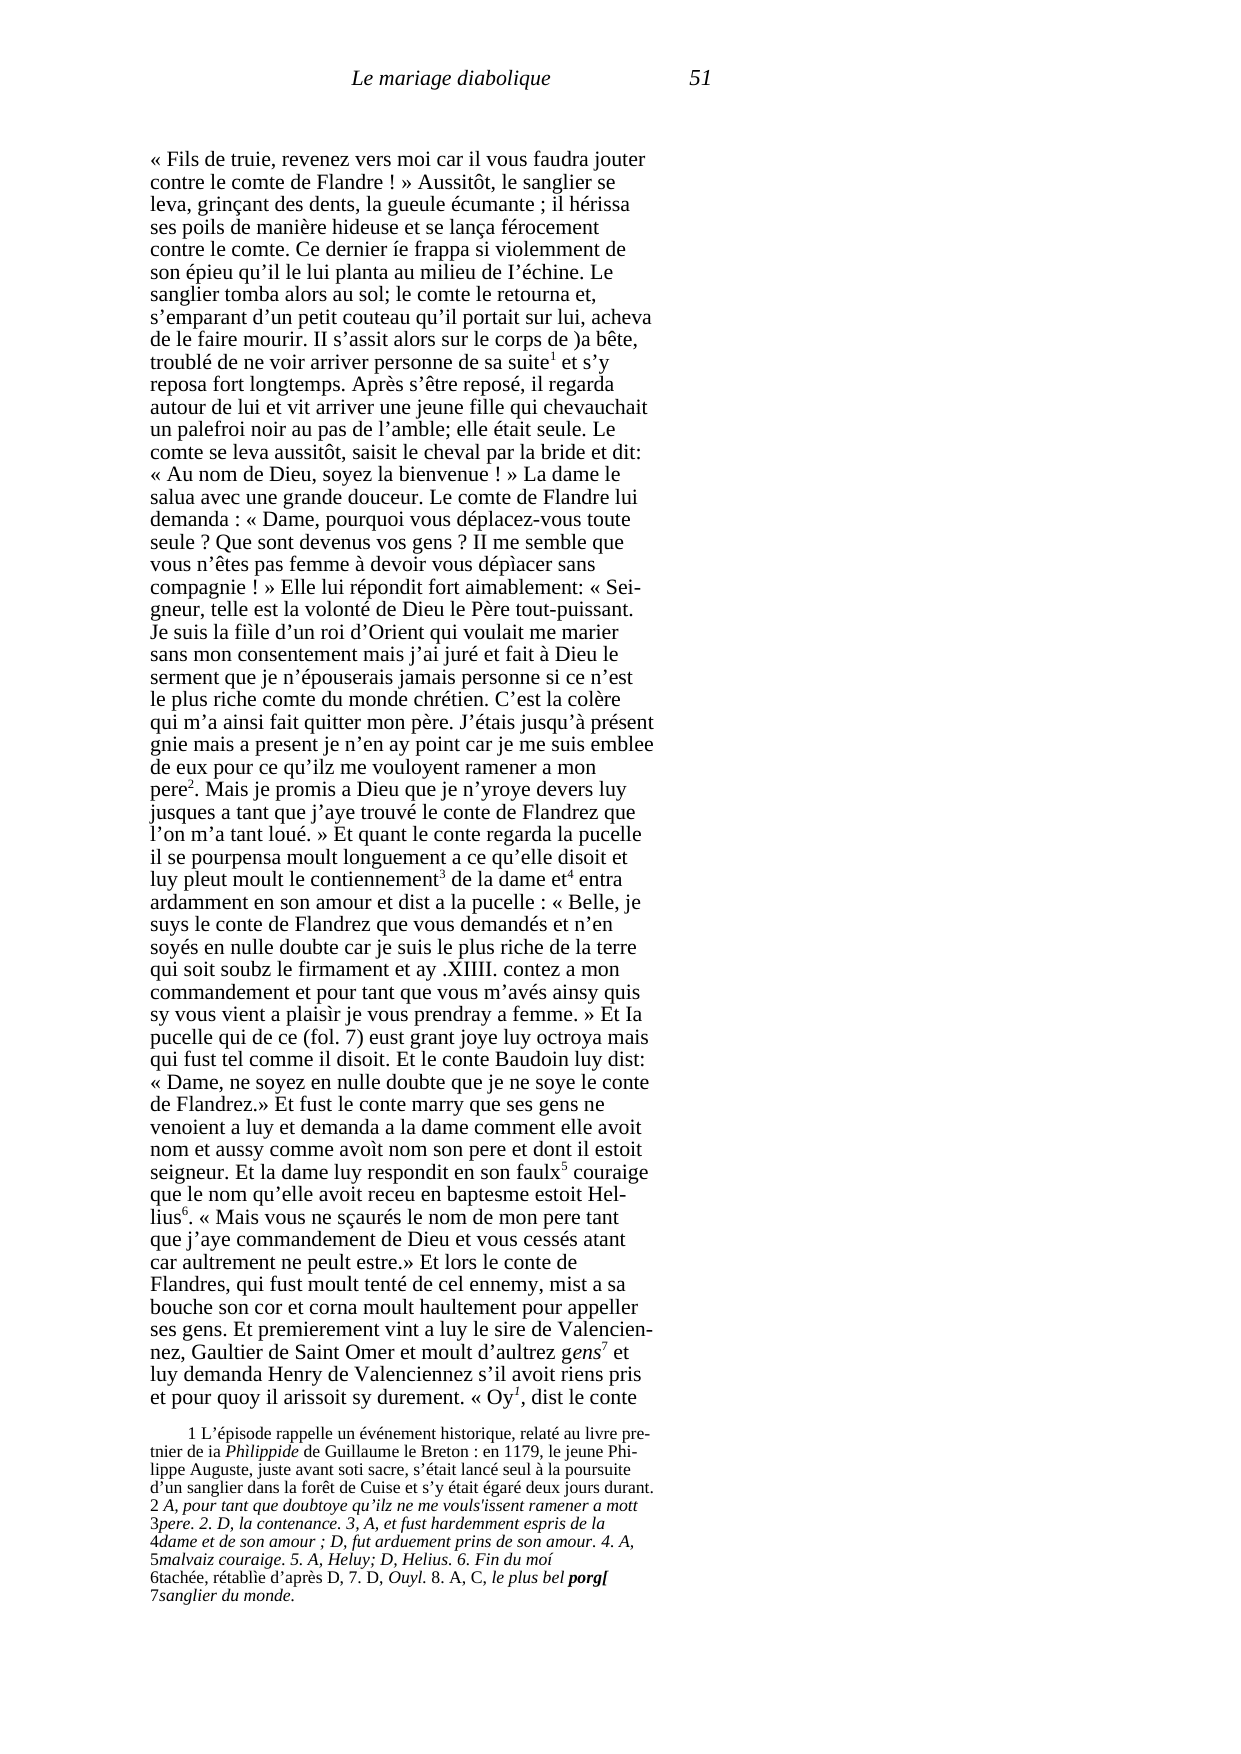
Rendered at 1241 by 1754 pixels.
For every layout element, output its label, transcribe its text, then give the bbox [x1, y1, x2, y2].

text « Fils de truie, revenez vers moi car il vous faudra jouter contre le comte de Flandre ! » Aussitôt, le sanglier se leva, grinçant des dents, la gueule écumante ; il hérissa ses poils de manière hideuse et se lança férocement contre le comte. Ce dernier íe frappa si violemment de son épieu qu’il le lui planta au milieu de I’échine. Le sanglier tomba alors au sol; le comte le retourna et, s’emparant d’un petit couteau qu’il portait sur lui, acheva de le faire mourir. II s’assit alors sur le corps de )a bête, troublé de ne voir arriver personne de sa suite et s’y reposa fort longtemps. Après s’être reposé, il regarda autour de lui et vit arriver une jeune fille qui chevauchait un palefroi noir au pas de l’amble; elle était seule. Le comte se leva aussitôt, saisit le cheval par la bride et dit: « Au nom de Dieu, soyez la bienvenue ! » La dame le salua avec une grande douceur. Le comte de Flandre lui demanda : « Dame, pourquoi vous déplacez-vous toute seule ? Que sont devenus vos gens ? II me semble que vous n’êtes pas femme à devoir vous dépìacer sans compagnie ! » Elle lui répondit fort aimablement: « Sei- gneur, telle est la volonté de Dieu le Père tout-puissant. Je suis la fiìle d’un roi d’Orient qui voulait me marier sans mon consentement mais j’ai juré et fait à Dieu le serment que je n’épouserais jamais personne si ce n’est le plus riche comte du monde chrétien. C’est la colère qui m’a ainsi fait quitter mon père. J’étais jusqu’à présent [150, 149, 1090, 734]
